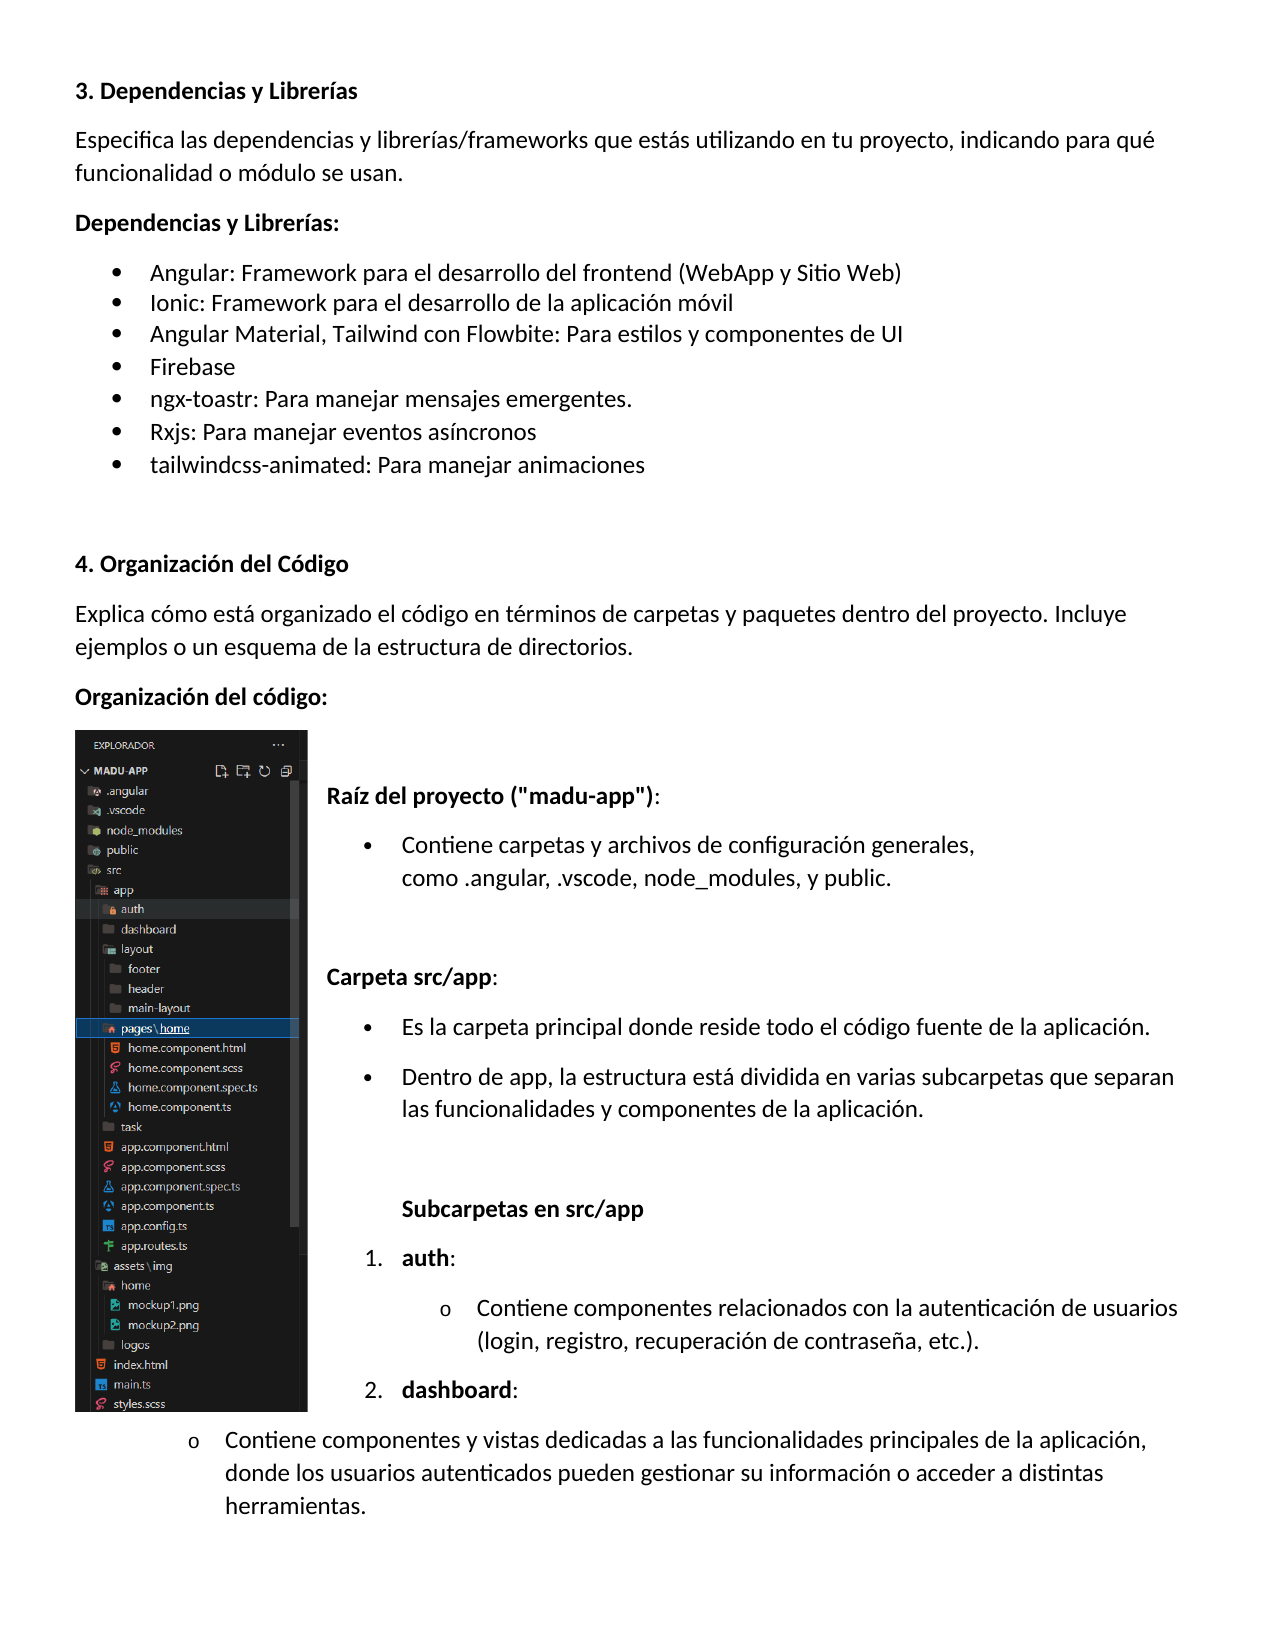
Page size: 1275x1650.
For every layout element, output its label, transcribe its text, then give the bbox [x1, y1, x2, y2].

text Carpeta src/app: [308, 961, 1200, 992]
list Contiene carpetas y archivos de configuración generales, como .angular, .vscode, node_modules, y public. [308, 829, 1200, 893]
list dashboard: [308, 1374, 1200, 1405]
list ngx-toastr: Para manejar mensajes emergentes. [112, 383, 1200, 414]
text Explica cómo está organizado el código en términos de carpetas y paquetes dentro del proyecto. Incluye ejemplos o un esquema de la estructura de directorios. [75, 598, 1200, 662]
list Ionic: Framework para el desarrollo de la aplicación móvil [112, 287, 1200, 318]
text Organización del código: [75, 681, 1200, 711]
list Rxjs: Para manejar eventos asíncronos [112, 416, 1200, 447]
text 3. Dependencias y Librerías [75, 75, 1200, 106]
picture [75, 730, 308, 1412]
text Subcarpetas en src/app [308, 1193, 1200, 1223]
list tailwindcss-animated: Para manejar animaciones [112, 449, 1200, 480]
list auth: [308, 1242, 1200, 1273]
list Contiene componentes y vistas dedicadas a las funcionalidades principales de la aplicación, donde los usuarios autenticados pueden gestionar su información o acceder a distintas herramientas. [187, 1424, 1200, 1520]
text Raíz del proyecto ("madu-app"): [308, 780, 1200, 810]
list Dentro de app, la estructura está dividida en varias subcarpetas que separan las funcionalidades y componentes de la aplicación. [308, 1061, 1200, 1124]
list Firebase [112, 351, 1200, 381]
list Angular: Framework para el desarrollo del frontend (WebApp y Sitio Web) [112, 257, 1200, 287]
list Contiene componentes relacionados con la autenticación de usuarios (login, registro, recuperación de contraseña, etc.). [308, 1292, 1200, 1355]
text Especifica las dependencias y librerías/frameworks que estás utilizando en tu proyecto, indicando para qué funcionalidad o módulo se usan. [75, 124, 1200, 188]
text 4. Organización del Código [75, 548, 1200, 579]
list Es la carpeta principal donde reside todo el código fuente de la aplicación. [308, 1011, 1200, 1042]
text Dependencias y Librerías: [75, 207, 1200, 238]
list Angular Material, Tailwind con Flowbite: Para estilos y componentes de UI [112, 318, 1200, 348]
